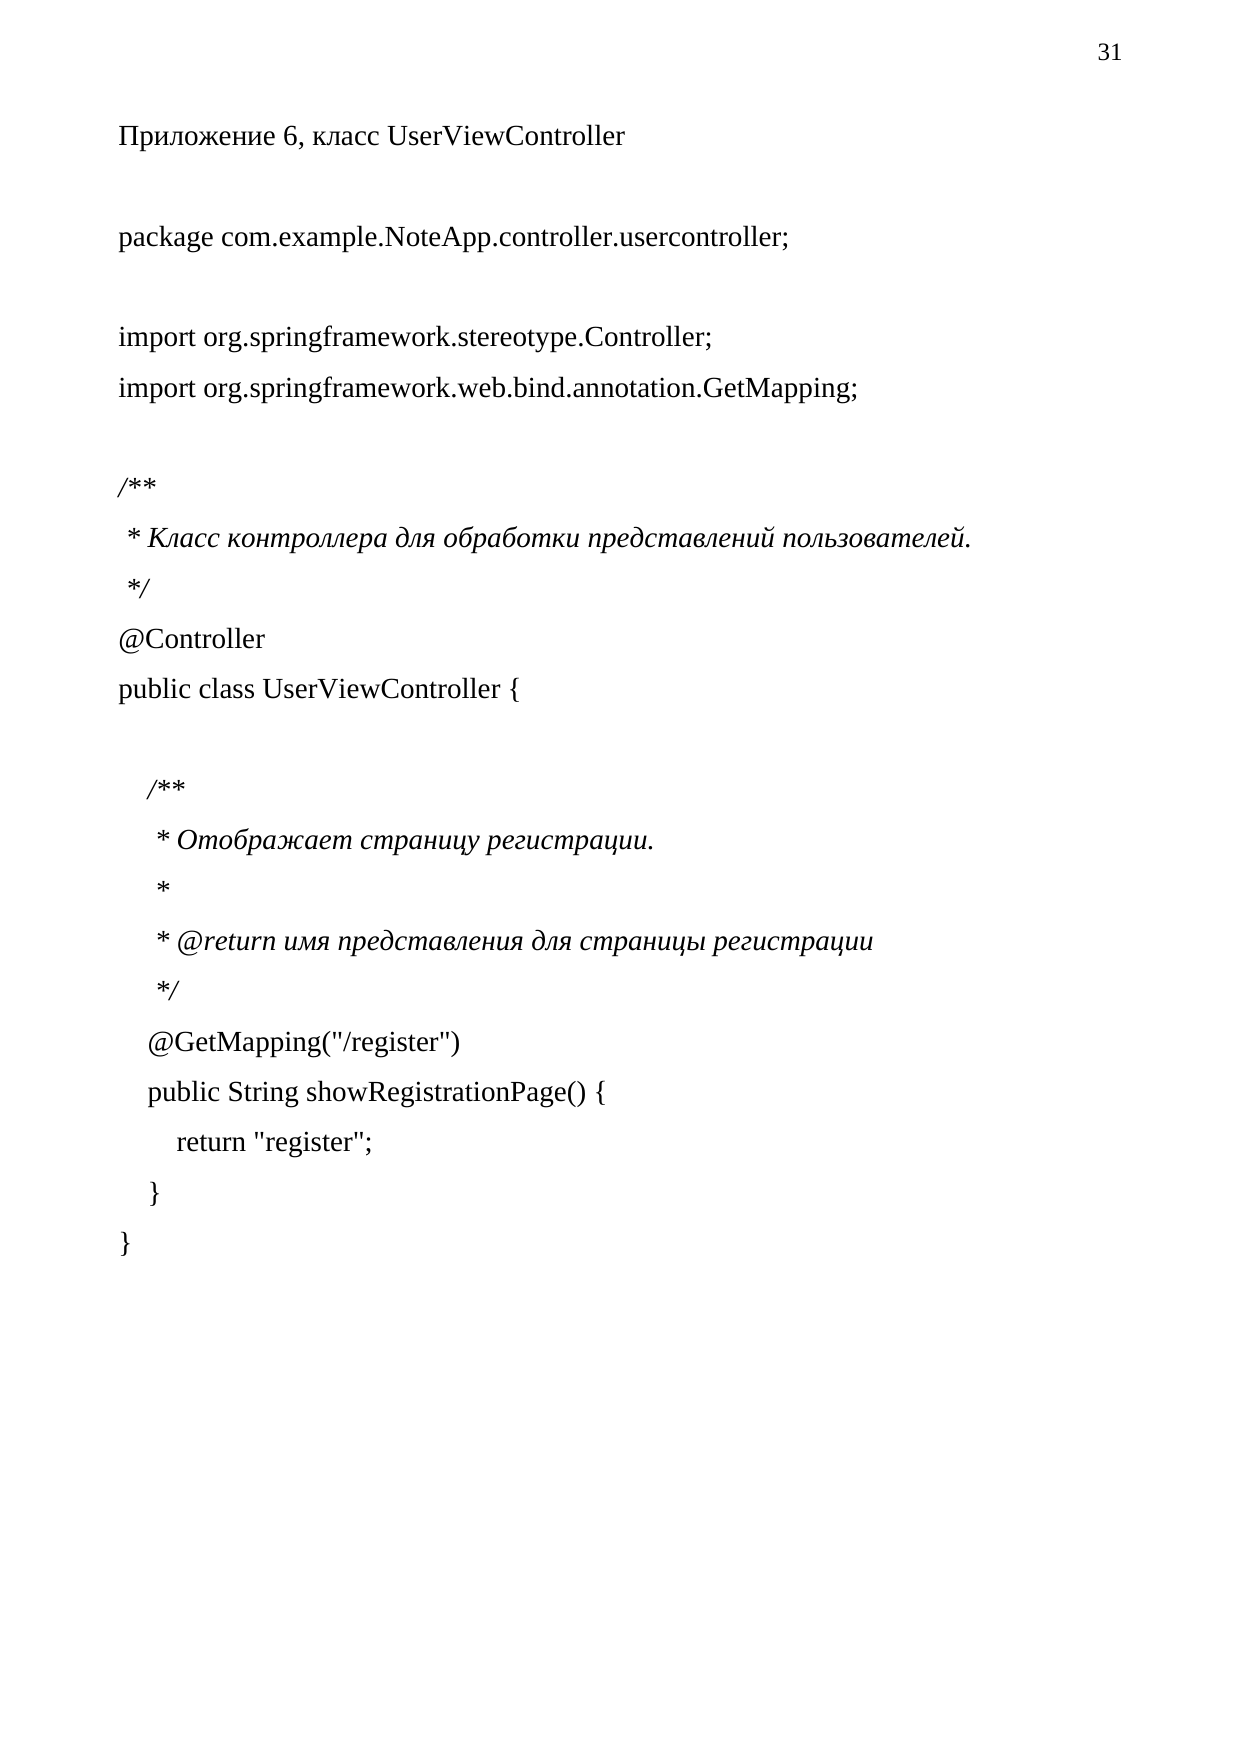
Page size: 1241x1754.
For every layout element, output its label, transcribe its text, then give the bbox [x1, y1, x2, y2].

text Приложение 6, класс UserViewController [118, 118, 1122, 152]
text package com.example.NoteApp.controller.usercontroller; import org.springframework.stereotype.Controller; import org.springframework.web.bind.annotation.GetMapping; /** * Класс контроллера для обработки представлений пользователей. */ @Controller public class UserViewController { /** * Отображает страницу регистрации. * * @return имя представления для страницы регистрации */ @GetMapping("/register") public String showRegistrationPage() { return "register"; } } [118, 219, 1122, 1302]
